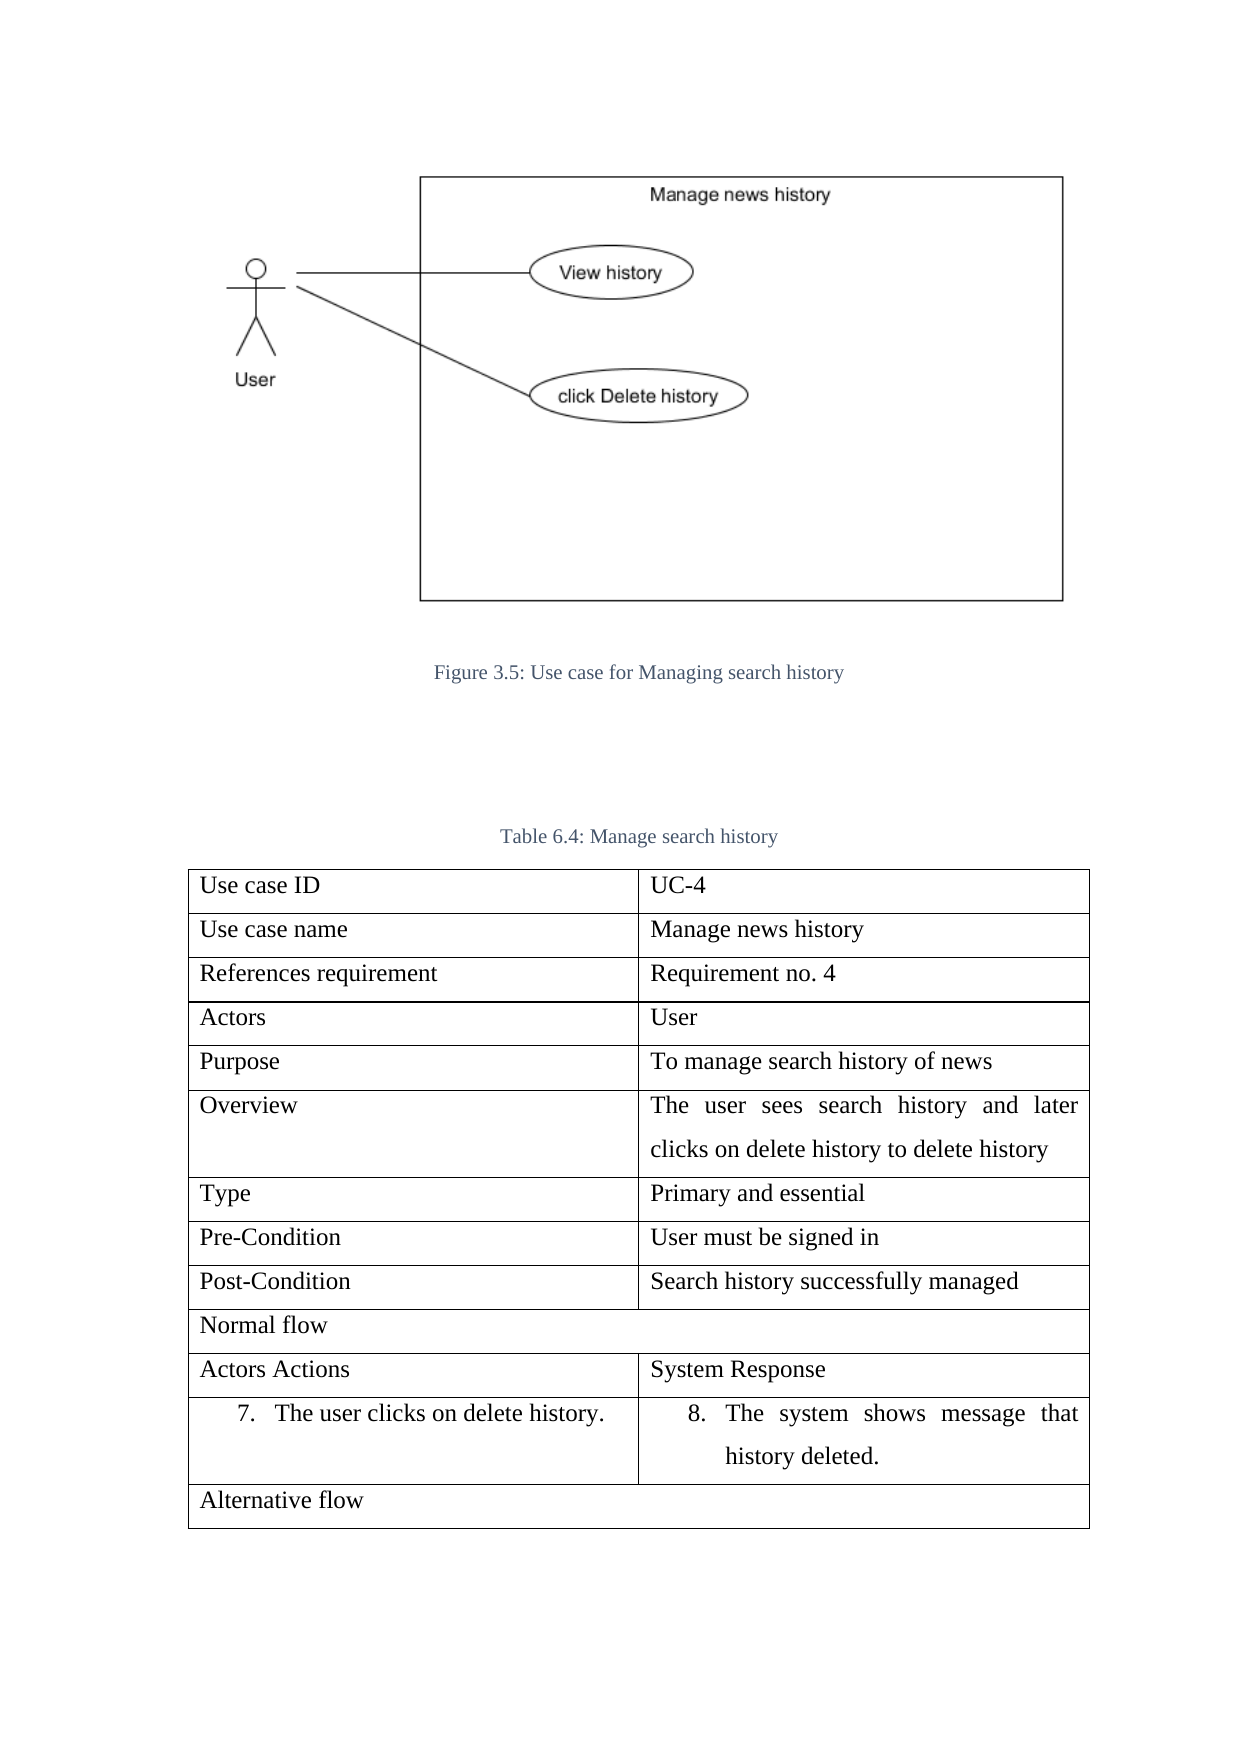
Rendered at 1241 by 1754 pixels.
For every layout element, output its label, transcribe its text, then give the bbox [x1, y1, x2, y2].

table_cell User [639, 1003, 1089, 1045]
table_cell Requirement no. 4 [639, 958, 1089, 1001]
table_cell The user clicks on delete history. [189, 1398, 638, 1484]
table_cell Primary and essential [639, 1178, 1089, 1221]
table_cell The system shows message that history deleted. [639, 1398, 1089, 1484]
picture [187, 150, 1091, 629]
table_cell The user sees search history and later clicks on delete history to delete history [639, 1091, 1089, 1177]
text Figure 3.5: Use case for Managing search history [187, 660, 1090, 684]
table_cell Alternative flow [189, 1485, 1089, 1528]
table_cell Use case name [189, 914, 638, 957]
table_header UC-4 [639, 870, 1089, 913]
table_cell References requirement [189, 958, 638, 1001]
table_cell System Response [639, 1354, 1089, 1397]
table_cell Actors Actions [189, 1354, 638, 1397]
table_cell Actors [189, 1003, 638, 1045]
table_cell Post-Condition [189, 1266, 638, 1309]
table_cell Manage news history [639, 914, 1089, 957]
table_cell Search history successfully managed [639, 1266, 1089, 1309]
table_cell Purpose [189, 1046, 638, 1089]
table_cell Type [189, 1178, 638, 1221]
text Table 3.4: Manage search history [187, 824, 1090, 848]
table_cell User must be signed in [639, 1222, 1089, 1265]
table_cell Pre-Condition [189, 1222, 638, 1265]
table_cell Overview [189, 1091, 638, 1177]
table_cell Normal flow [189, 1310, 1089, 1353]
table_header Use case ID [189, 870, 638, 913]
table_cell To manage search history of news [639, 1046, 1089, 1089]
